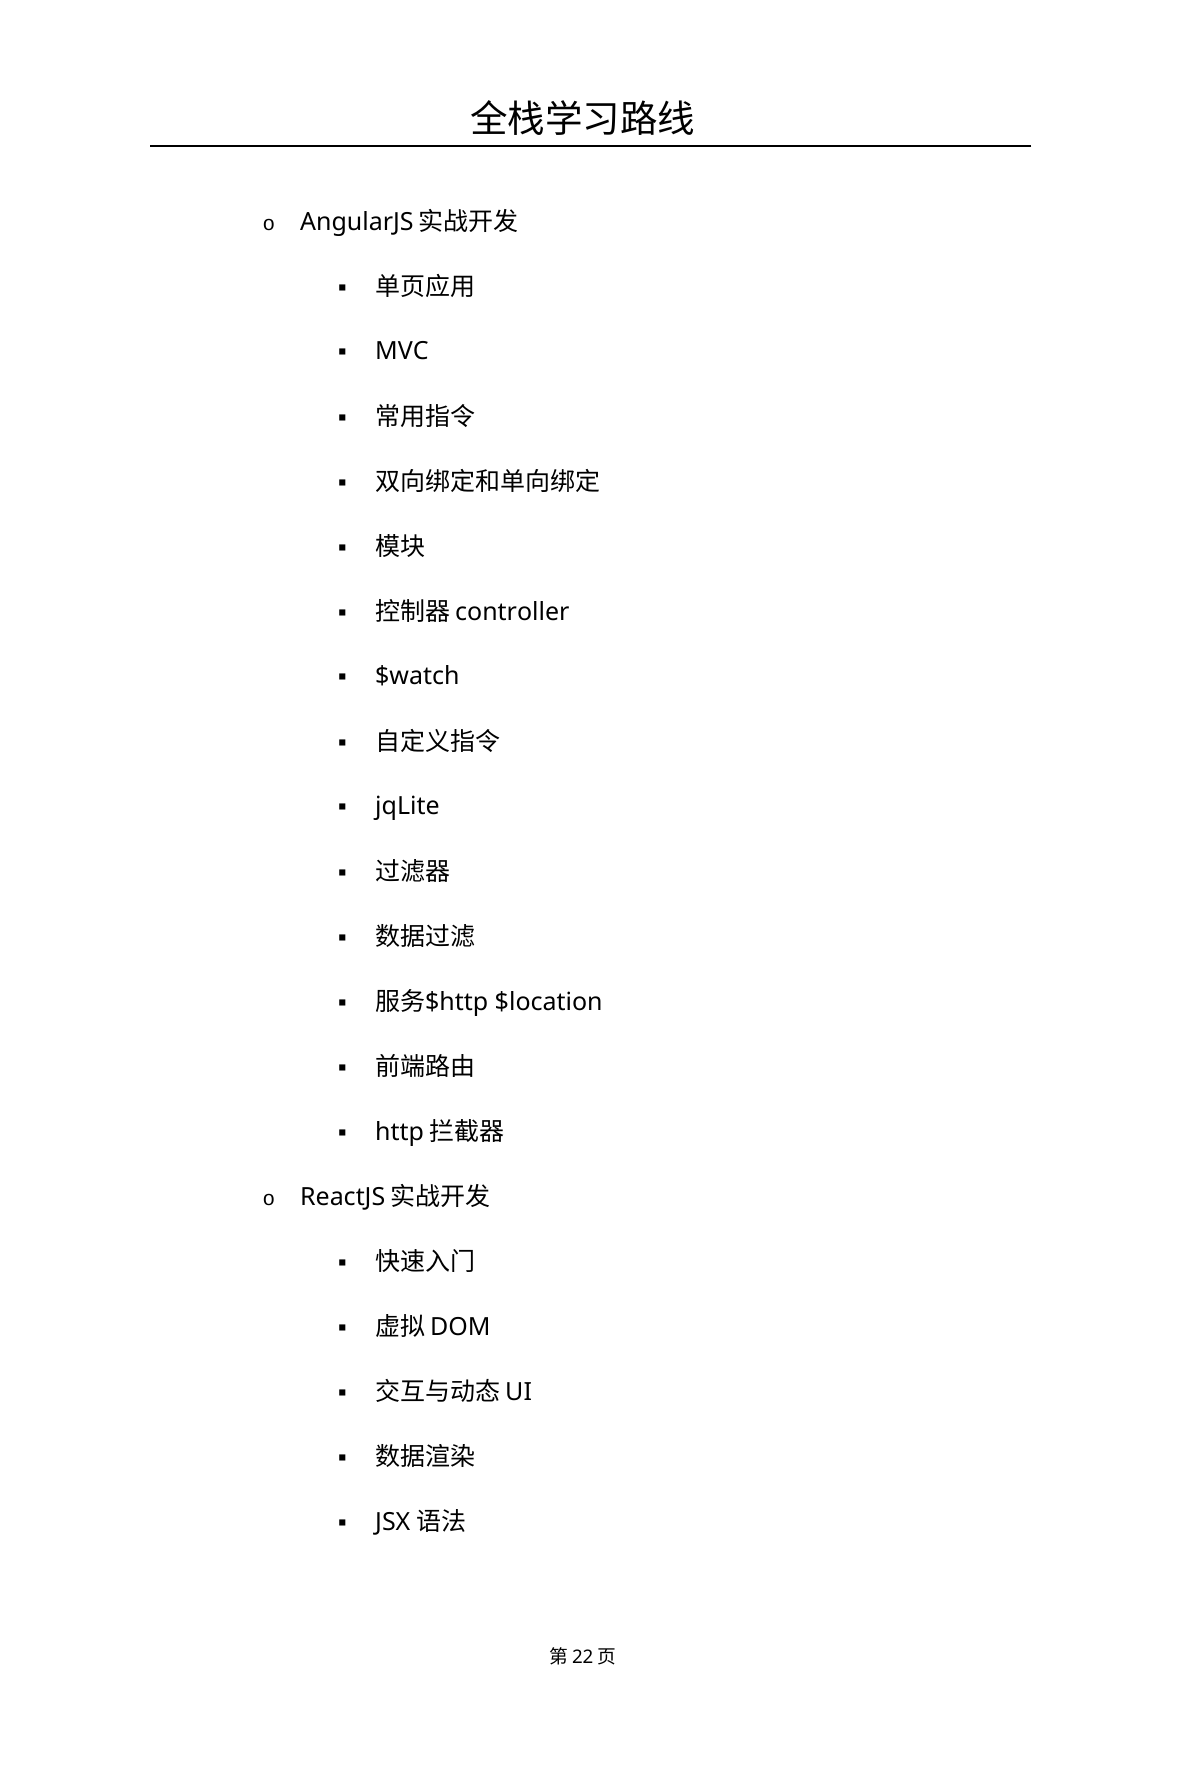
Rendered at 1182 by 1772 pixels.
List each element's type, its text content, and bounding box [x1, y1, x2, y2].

list 前端路由 [337, 1032, 1031, 1097]
list AngularJS实战开发 [262, 187, 1031, 252]
list 服务$http $location [337, 967, 1031, 1032]
list 数据过滤 [337, 902, 1031, 967]
list 控制器controller [337, 577, 1031, 642]
list 快速入门 [337, 1227, 1031, 1292]
list JSX 语法 [337, 1487, 1031, 1552]
list 模块 [337, 512, 1031, 577]
list $watch [337, 642, 1031, 707]
list MVC [337, 317, 1031, 382]
list 单页应用 [337, 252, 1031, 317]
list 双向绑定和单向绑定 [337, 447, 1031, 512]
list 虚拟DOM [337, 1292, 1031, 1357]
list 数据渲染 [337, 1422, 1031, 1487]
list 交互与动态UI [337, 1357, 1031, 1422]
list 常用指令 [337, 382, 1031, 447]
list 过滤器 [337, 837, 1031, 902]
list 自定义指令 [337, 707, 1031, 772]
list http拦截器 [337, 1097, 1031, 1162]
list jqLite [337, 772, 1031, 837]
list ReactJS实战开发 [262, 1162, 1031, 1227]
